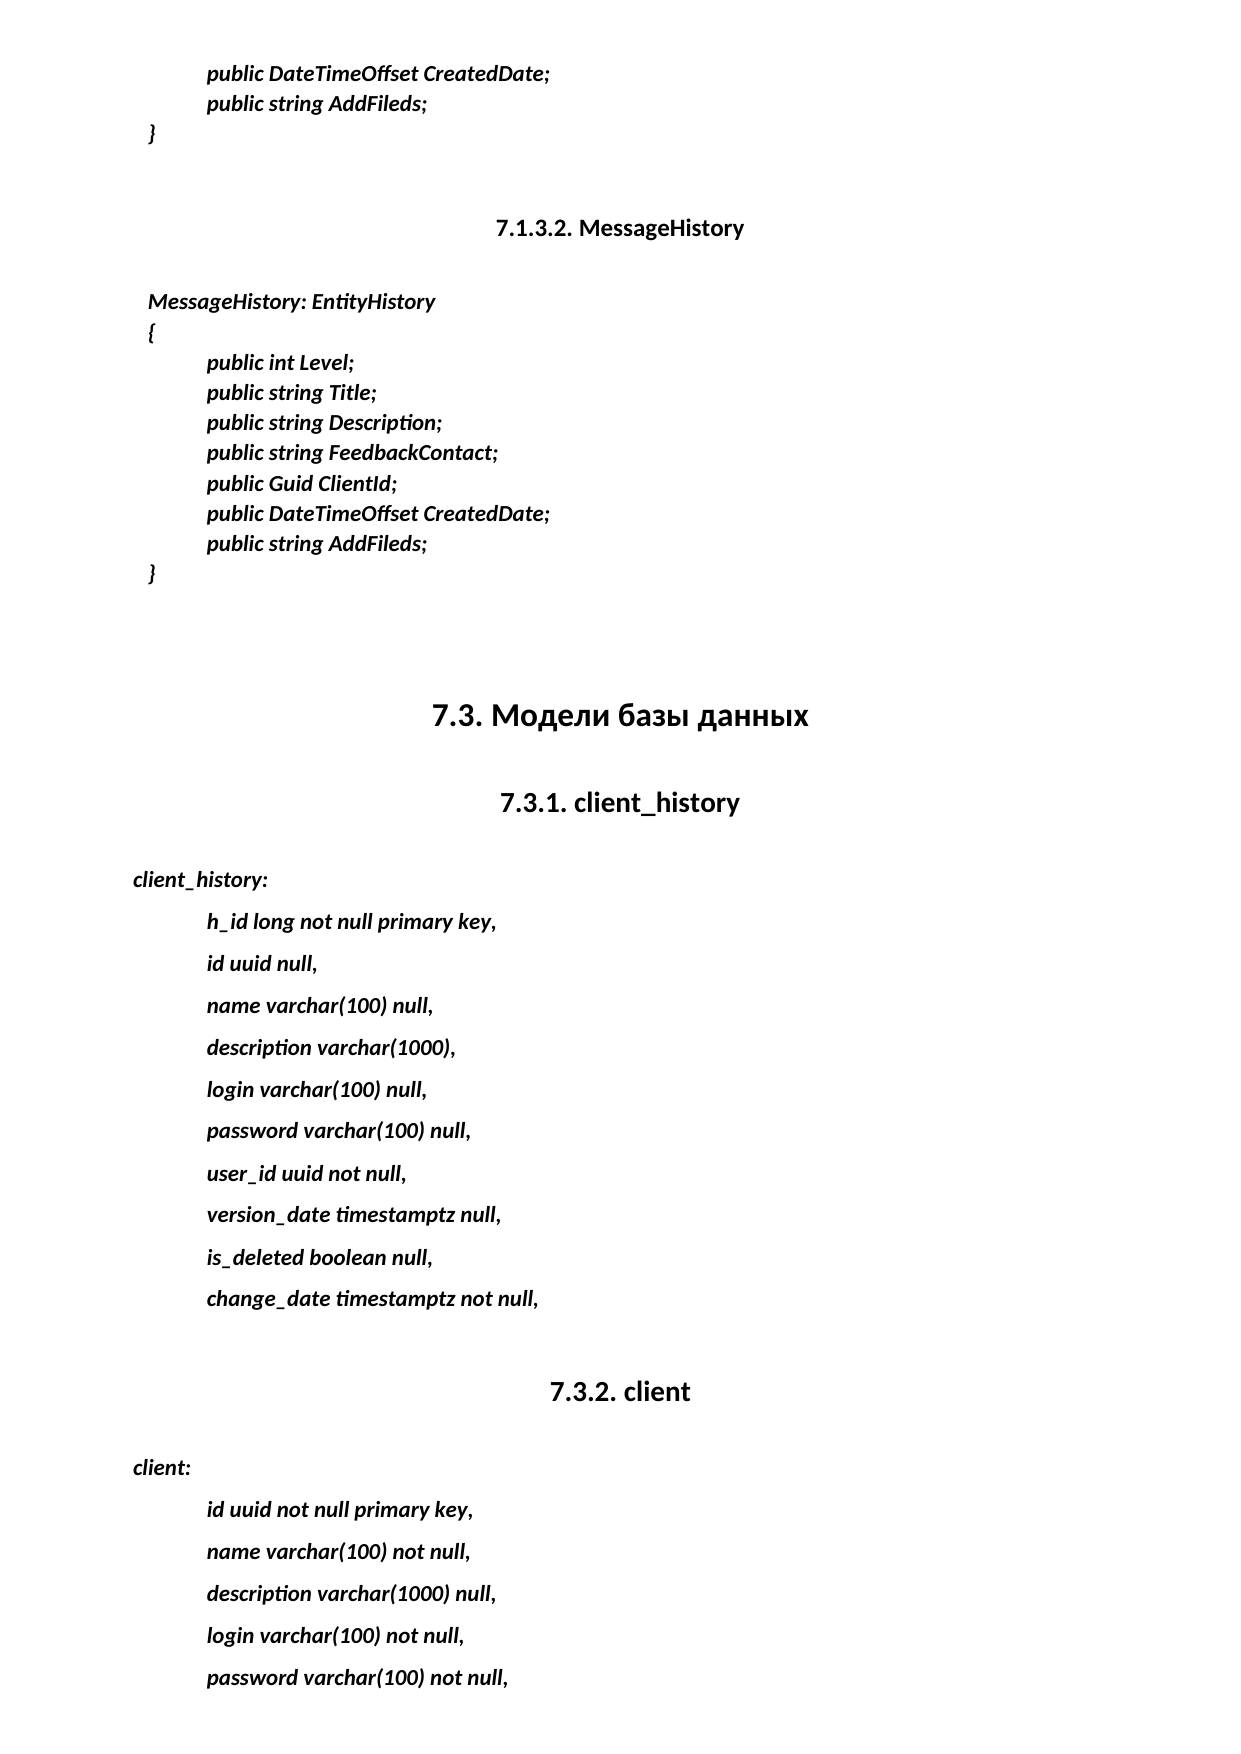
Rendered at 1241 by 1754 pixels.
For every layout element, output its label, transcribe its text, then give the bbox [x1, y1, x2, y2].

list public string Title; [148, 378, 1181, 406]
list public string AddFileds; [148, 89, 1181, 117]
text login varchar(100) not null, [133, 1621, 1181, 1649]
text login varchar(100) null, [133, 1075, 1181, 1103]
subtitle 7.3.2. client [59, 1373, 1181, 1408]
text client_history: [59, 865, 1181, 893]
text description varchar(1000), [133, 1033, 1181, 1061]
subtitle 7.3.1. client_history [59, 784, 1181, 820]
subtitle 7.1.3.2. MessageHistory [59, 212, 1181, 243]
list { [148, 318, 1181, 346]
text id uuid not null primary key, [133, 1495, 1181, 1523]
list public Guid ClientId; [148, 469, 1181, 497]
text password varchar(100) not null, [133, 1663, 1181, 1691]
list public int Level; [148, 348, 1181, 376]
text is_deleted boolean null, [133, 1243, 1181, 1271]
text name varchar(100) null, [133, 991, 1181, 1019]
text change_date timestamptz not null, [133, 1284, 1181, 1313]
list MessageHistory: EntityHistory [148, 287, 1181, 315]
text user_id uuid not null, [133, 1159, 1181, 1187]
text id uuid null, [133, 949, 1181, 977]
list } [148, 119, 1181, 147]
list public string AddFileds; [148, 529, 1181, 557]
text client: [59, 1453, 1181, 1481]
list public string FeedbackContact; [148, 438, 1181, 466]
list public DateTimeOffset CreatedDate; [148, 59, 1181, 87]
text version_date timestamptz null, [133, 1201, 1181, 1229]
list public DateTimeOffset CreatedDate; [148, 499, 1181, 527]
subtitle 7.3. Модели базы данных [59, 694, 1181, 735]
text password varchar(100) null, [133, 1117, 1181, 1145]
text h_id long not null primary key, [133, 907, 1181, 935]
list public string Description; [148, 408, 1181, 436]
text description varchar(1000) null, [133, 1579, 1181, 1607]
list } [148, 559, 1181, 587]
text name varchar(100) not null, [133, 1537, 1181, 1565]
